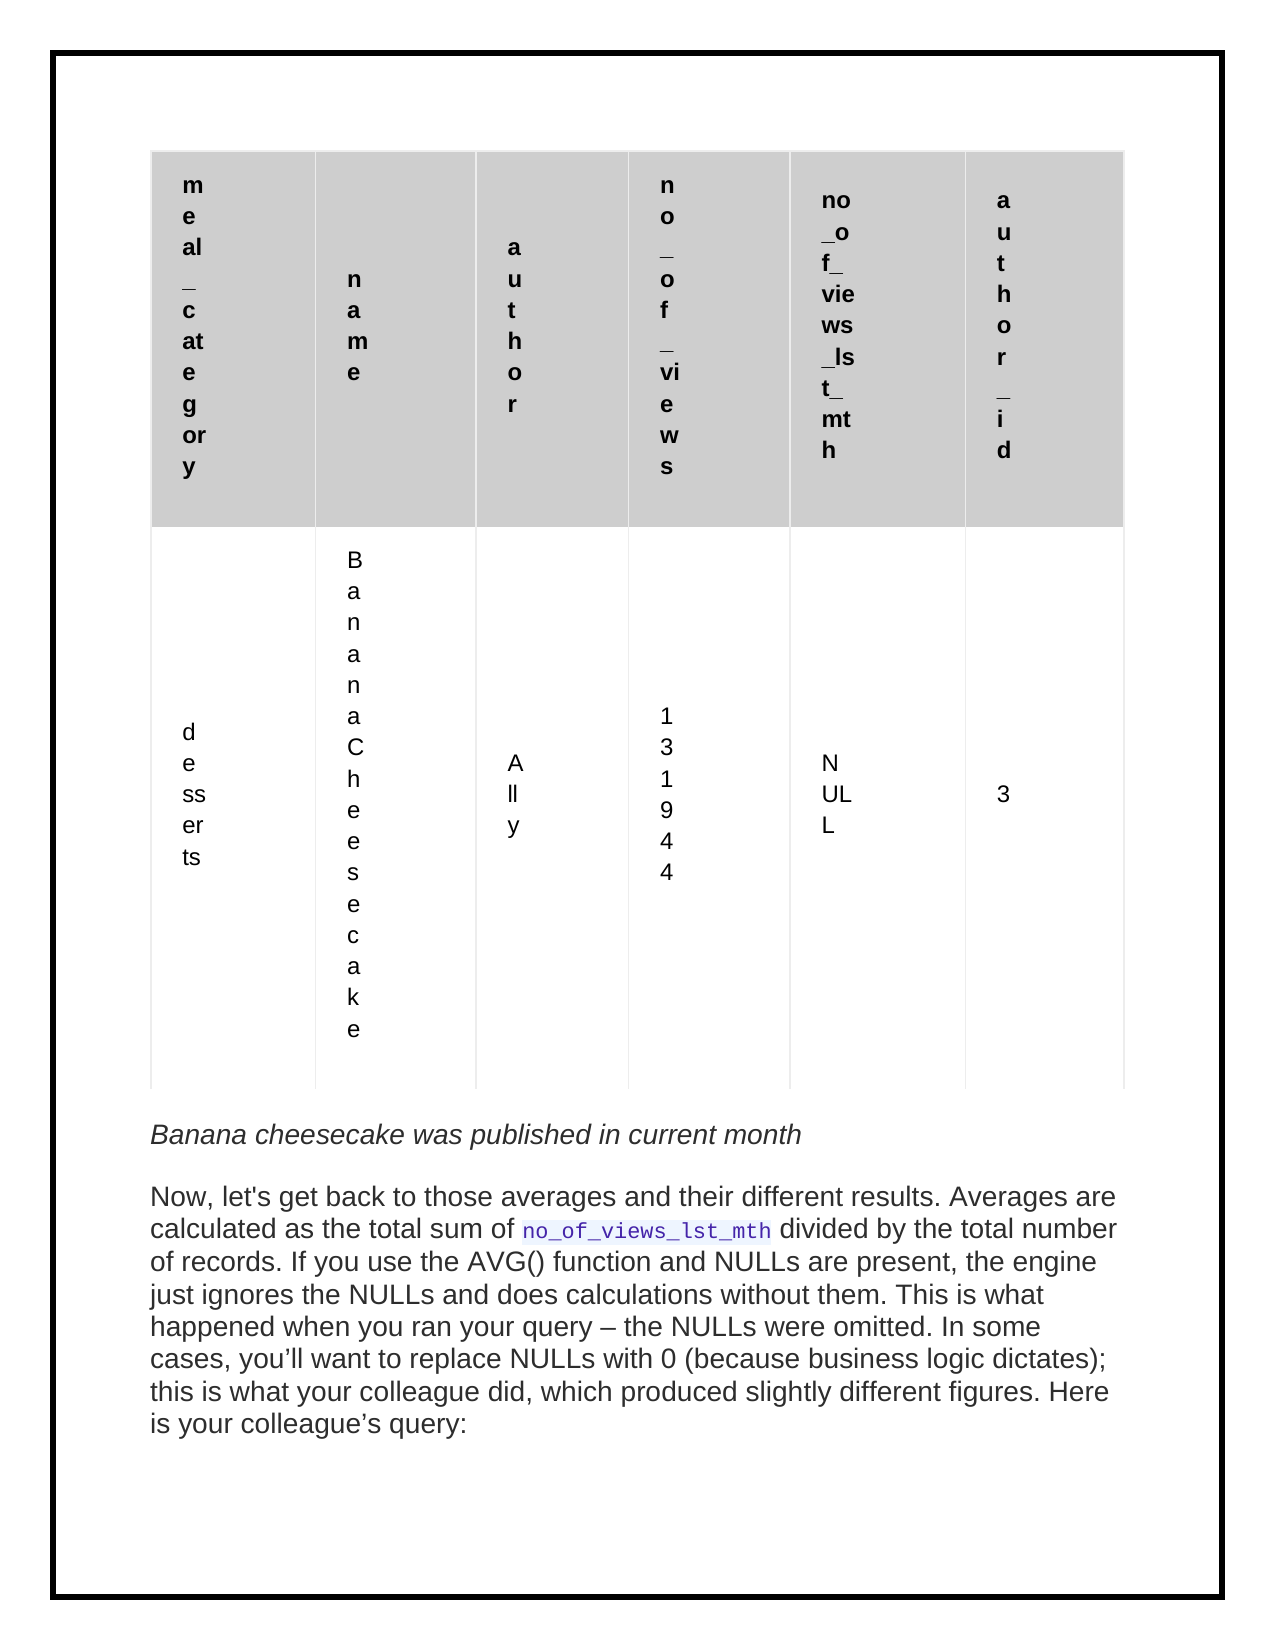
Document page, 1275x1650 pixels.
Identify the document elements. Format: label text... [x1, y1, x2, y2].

table_cell 3 [966, 527, 1123, 1089]
table_cell 131944 [629, 527, 789, 1089]
table_header no_of_views [629, 152, 789, 527]
table_cell Banana Cheesecake [316, 527, 475, 1089]
table_header no_of_views_lst_mth [791, 152, 965, 527]
table_header name [316, 152, 475, 527]
table_header author_id [966, 152, 1123, 527]
table_cell desserts [152, 527, 315, 1089]
text Now, let's get back to those averages and their different results. Averages are calculated as the total sum of no_of_views_lst_mth divided by the total number of records. If you use the AVG() function and NULLs are present, the engine just ignores the NULLs and does calculations without them. This is what happened when you ran your query – the NULLs were omitted. In some cases, you’ll want to replace NULLs with 0 (because business logic dictates); this is what your colleague did, which produced slightly different figures. Here is your colleague’s query: [150, 1180, 1125, 1439]
table_cell Ally [477, 527, 628, 1089]
table_cell NULL [791, 527, 965, 1089]
table_header author [477, 152, 628, 527]
text Banana cheesecake was published in current month [150, 1118, 1125, 1151]
table_header meal_category [152, 152, 315, 527]
